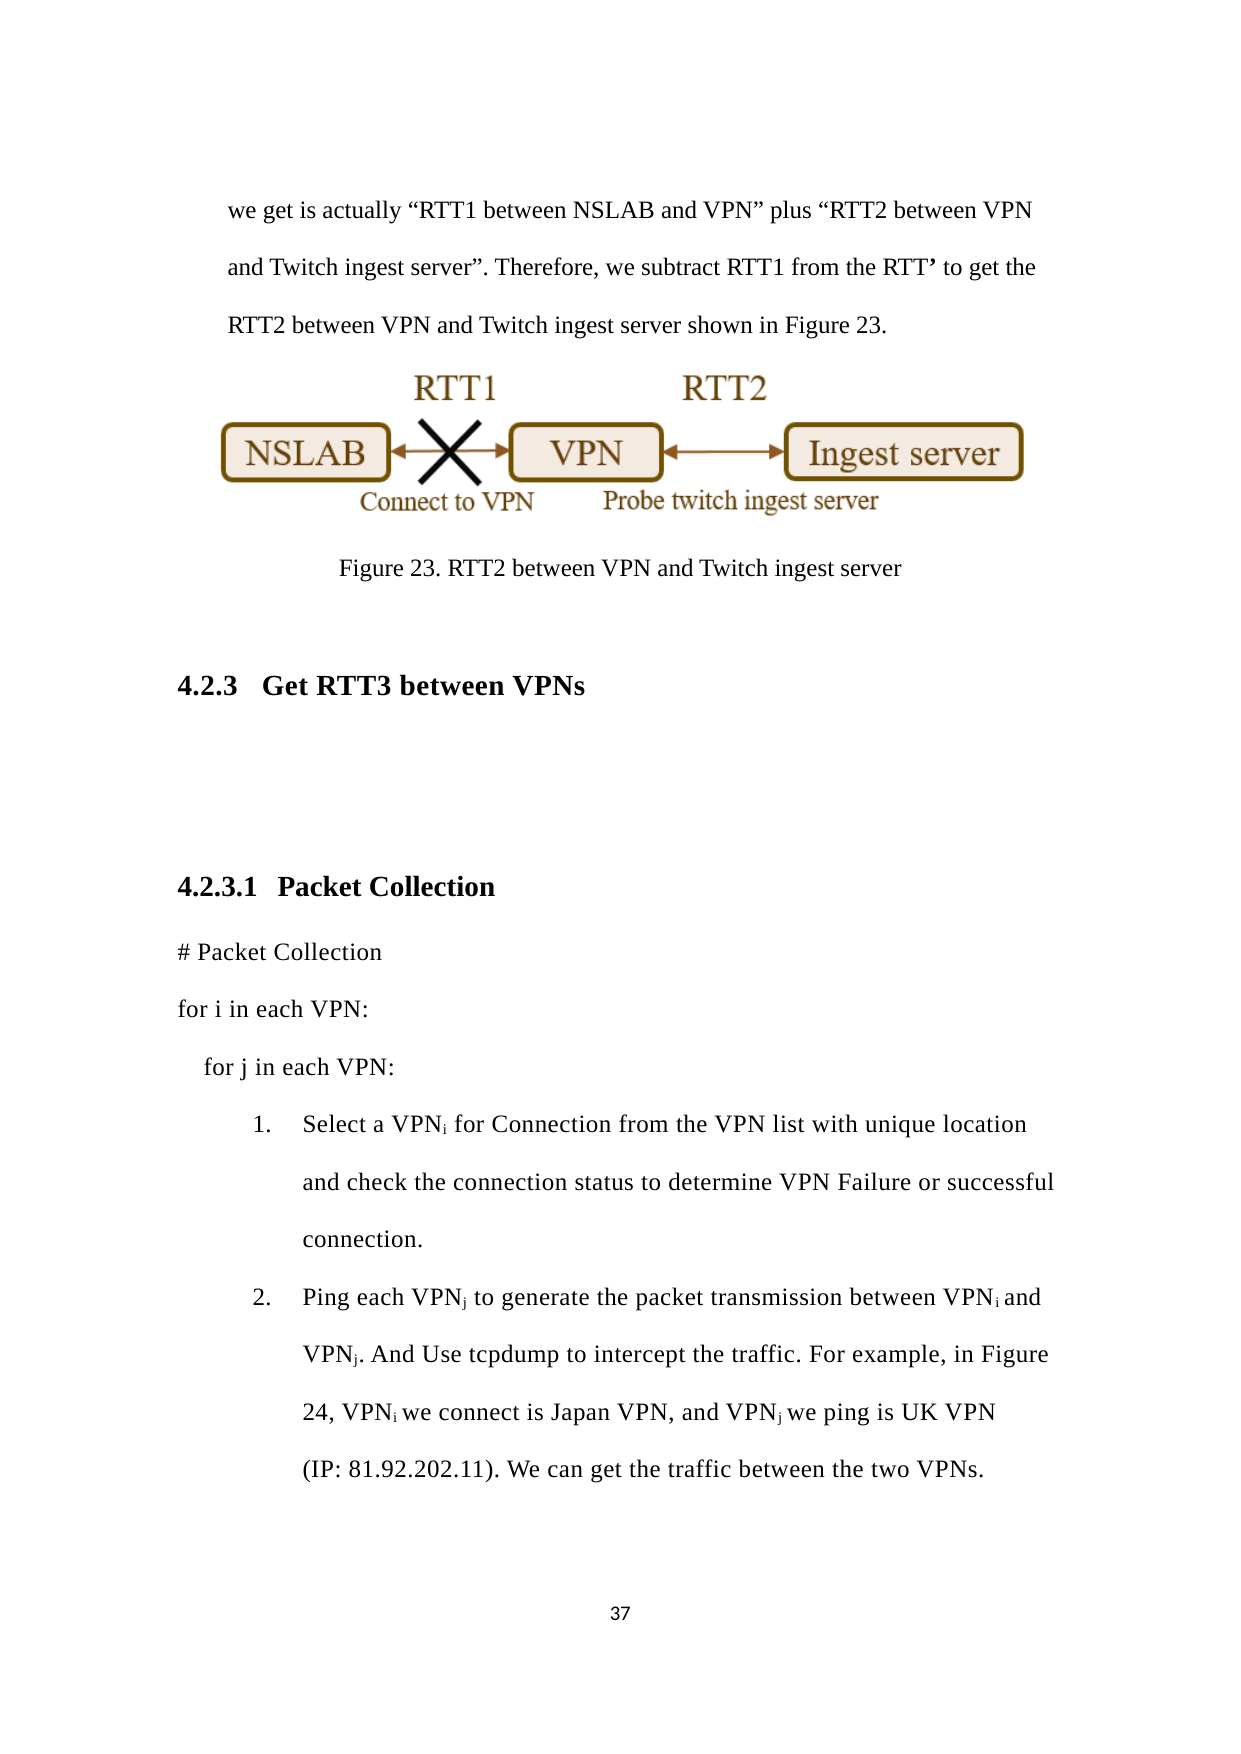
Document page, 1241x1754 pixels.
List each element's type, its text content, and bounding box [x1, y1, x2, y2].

text for j in each VPN: [177, 1052, 1063, 1080]
picture [215, 367, 1025, 523]
text 4.2.3.1 Packet Collection [177, 869, 1063, 903]
text for i in each VPN: [177, 994, 1063, 1023]
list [177, 195, 1063, 338]
text # Packet Collection [177, 937, 1063, 965]
list Get RTT3 between VPNs [177, 668, 1063, 702]
text Figure 23. RTT2 between VPN and Twitch ingest server [177, 553, 1063, 582]
list Select a VPNi for Connection from the VPN list with unique location and check the connection status to determine VPN Failure or successful connection. [252, 1109, 1063, 1253]
list Ping each VPNj to generate the packet transmission between VPNi and VPNj. And Use tcpdump to intercept the traffic. For example, in Figure 24, VPNi we connect is Japan VPN, and VPNj we ping is UK VPN (IP: 81.92.202.11). We can get the traffic between the two VPNs. [252, 1282, 1063, 1483]
